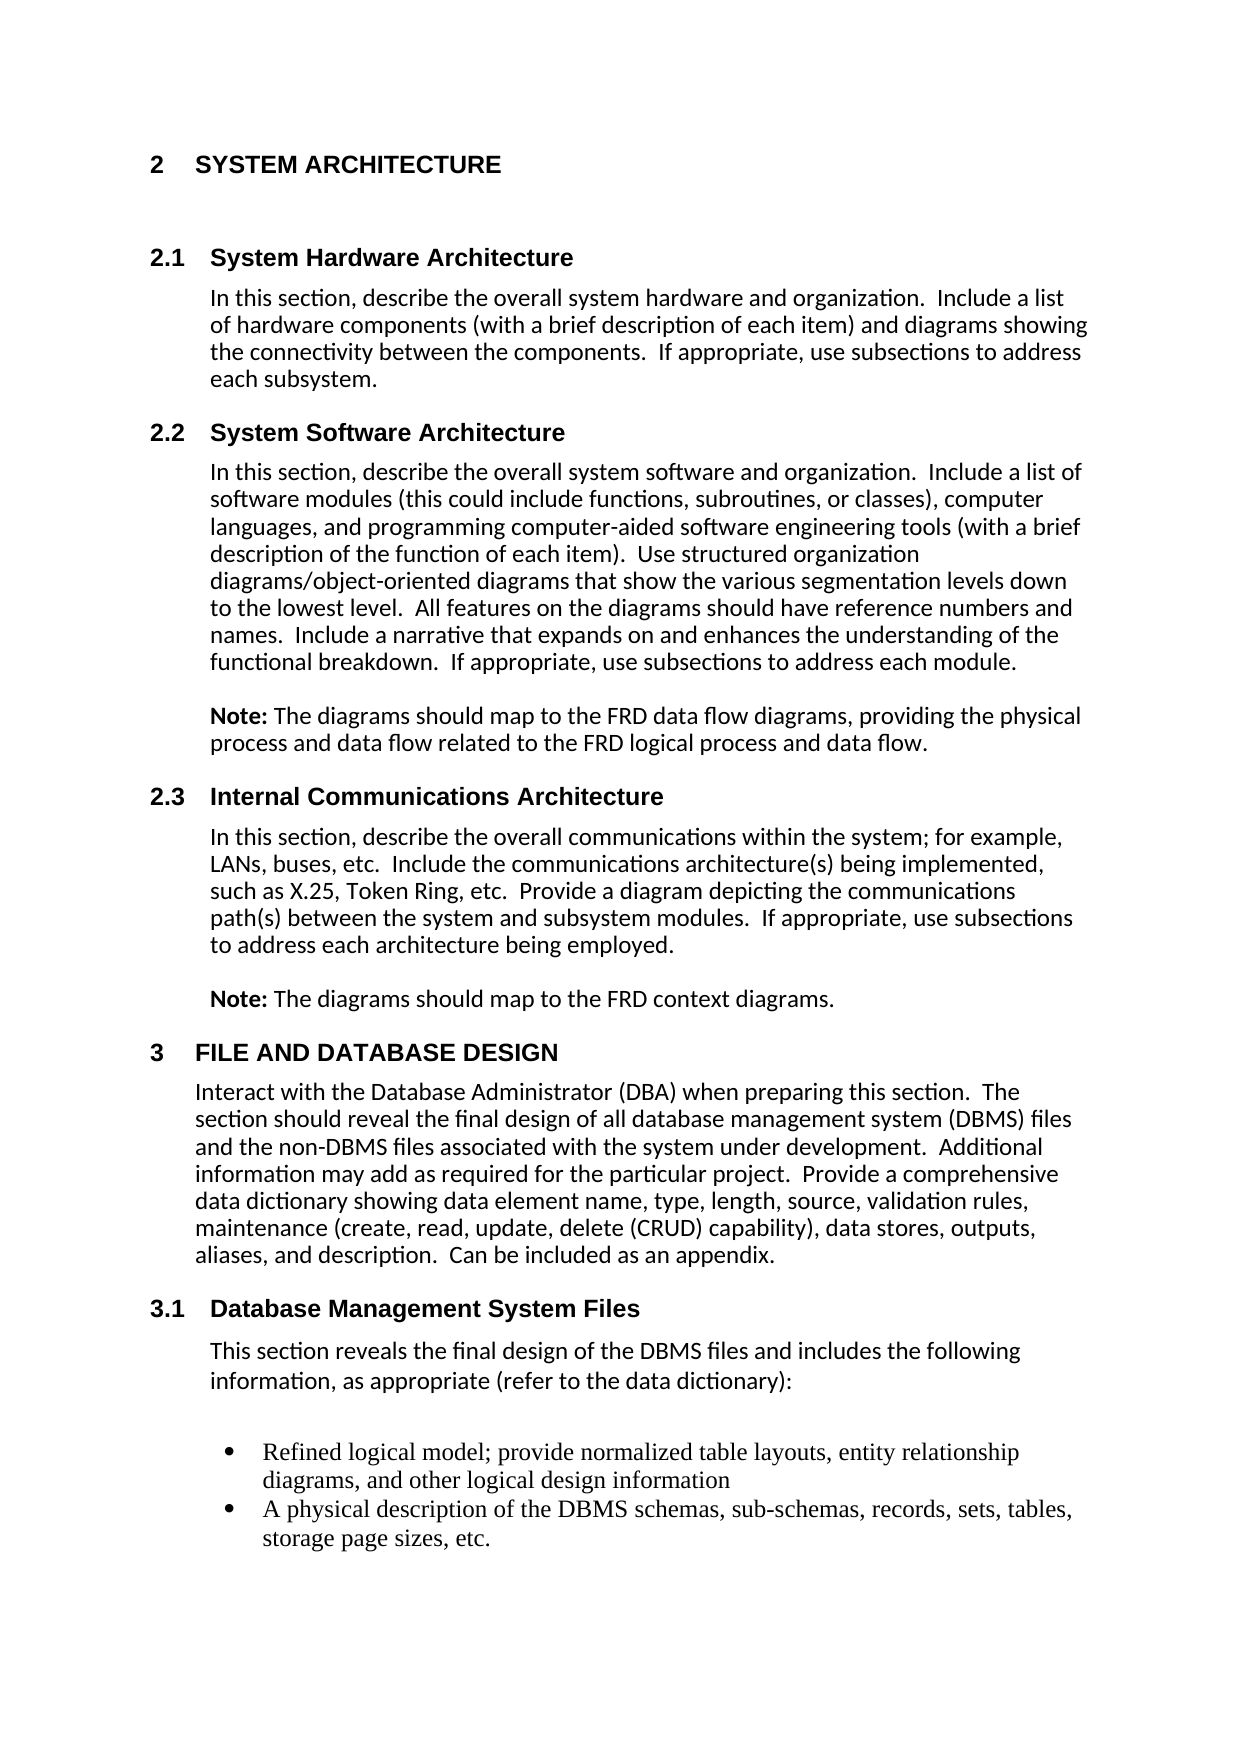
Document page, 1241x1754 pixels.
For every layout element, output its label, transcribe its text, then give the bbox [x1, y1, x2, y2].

subtitle Internal Communications Architecture [150, 782, 1090, 811]
text This section reveals the final design of the DBMS files and includes the following information, as appropriate (refer to the data dictionary): [210, 1335, 1090, 1396]
list Refined logical model; provide normalized table layouts, entity relationship diagrams, and other logical design information [225, 1437, 1090, 1494]
text In this section, describe the overall communications within the system; for example, LANs, buses, etc. Include the communications architecture(s) being implemented, such as X.25, Token Ring, etc. Provide a diagram depicting the communications path(s) between the system and subsystem modules. If appropriate, use subsections to address each architecture being employed. [210, 823, 1090, 959]
subtitle FILE AND DATABASE DESIGN [150, 1038, 1090, 1067]
subtitle System Software Architecture [150, 418, 1090, 447]
list A physical description of the DBMS schemas, sub-schemas, records, sets, tables, storage page sizes, etc. [225, 1494, 1090, 1552]
text Note: The diagrams should map to the FRD context diagrams. [210, 986, 1090, 1013]
subtitle Database Management System Files [150, 1294, 1090, 1322]
subtitle SYSTEM ARCHITECTURE [150, 150, 1090, 179]
subtitle System Hardware Architecture [150, 243, 1090, 272]
text In this section, describe the overall system software and organization. Include a list of software modules (this could include functions, subroutines, or classes), computer languages, and programming computer-aided software engineering tools (with a brief description of the function of each item). Use structured organization diagrams/object-oriented diagrams that show the various segmentation levels down to the lowest level. All features on the diagrams should have reference numbers and names. Include a narrative that expands on and enhances the understanding of the functional breakdown. If appropriate, use subsections to address each module. [210, 459, 1090, 676]
text Note: The diagrams should map to the FRD data flow diagrams, providing the physical process and data flow related to the FRD logical process and data flow. [210, 703, 1090, 757]
text In this section, describe the overall system hardware and organization. Include a list of hardware components (with a brief description of each item) and diagrams showing the connectivity between the components. If appropriate, use subsections to address each subsystem. [210, 284, 1090, 393]
text Interact with the Database Administrator (DBA) when preparing this section. The section should reveal the final design of all database management system (DBMS) files and the non-DBMS files associated with the system under development. Additional information may add as required for the particular project. Provide a comprehensive data dictionary showing data element name, type, length, source, validation rules, maintenance (create, read, update, delete (CRUD) capability), data stores, outputs, aliases, and description. Can be included as an appendix. [195, 1079, 1090, 1269]
